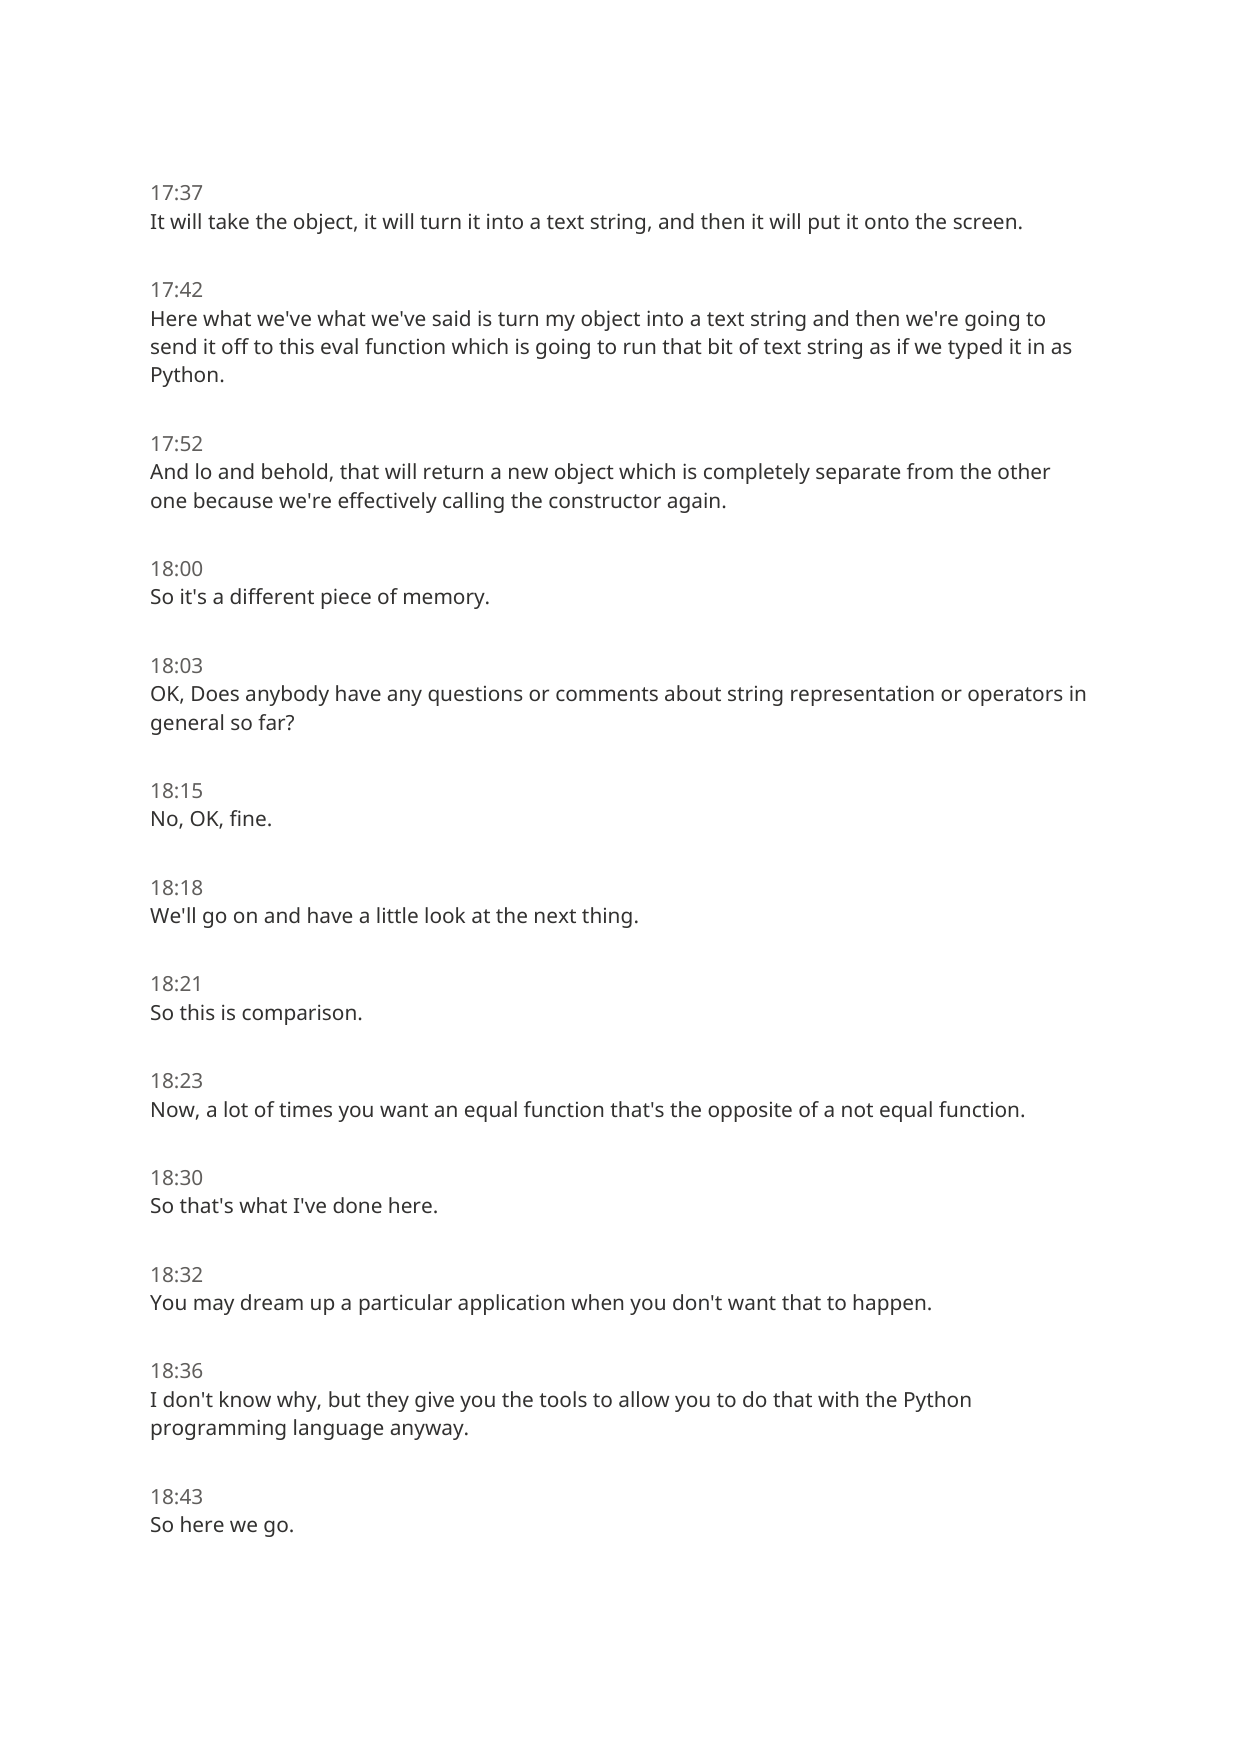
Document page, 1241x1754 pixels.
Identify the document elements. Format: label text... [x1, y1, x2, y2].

text 18:18 We'll go on and have a little look at the next thing. [150, 844, 1090, 930]
text 18:23 Now, a lot of times you want an equal function that's the opposite of a not equal function. [150, 1038, 1090, 1123]
text 17:37 It will take the object, it will turn it into a text string, and then it will put it onto the screen. [150, 150, 1090, 235]
text 18:43 So here we go. [150, 1453, 1090, 1539]
text 18:03 OK, Does anybody have any questions or comments about string representation or operators in general so far? [150, 622, 1090, 736]
text 18:21 So this is comparison. [150, 941, 1090, 1026]
text 18:36 I don't know why, but they give you the tools to allow you to do that with the Python programming language anyway. [150, 1328, 1090, 1442]
text 17:52 And lo and behold, that will return a new object which is completely separate from the other one because we're effectively calling the constructor again. [150, 400, 1090, 514]
text 18:32 You may dream up a particular application when you don't want that to happen. [150, 1231, 1090, 1317]
text 18:30 So that's what I've done here. [150, 1135, 1090, 1220]
text 18:00 So it's a different piece of memory. [150, 526, 1090, 611]
text 17:42 Here what we've what we've said is turn my object into a text string and then we're going to send it off to this eval function which is going to run that bit of text string as if we typed it in as Python. [150, 247, 1090, 389]
text 18:15 No, OK, fine. [150, 748, 1090, 833]
